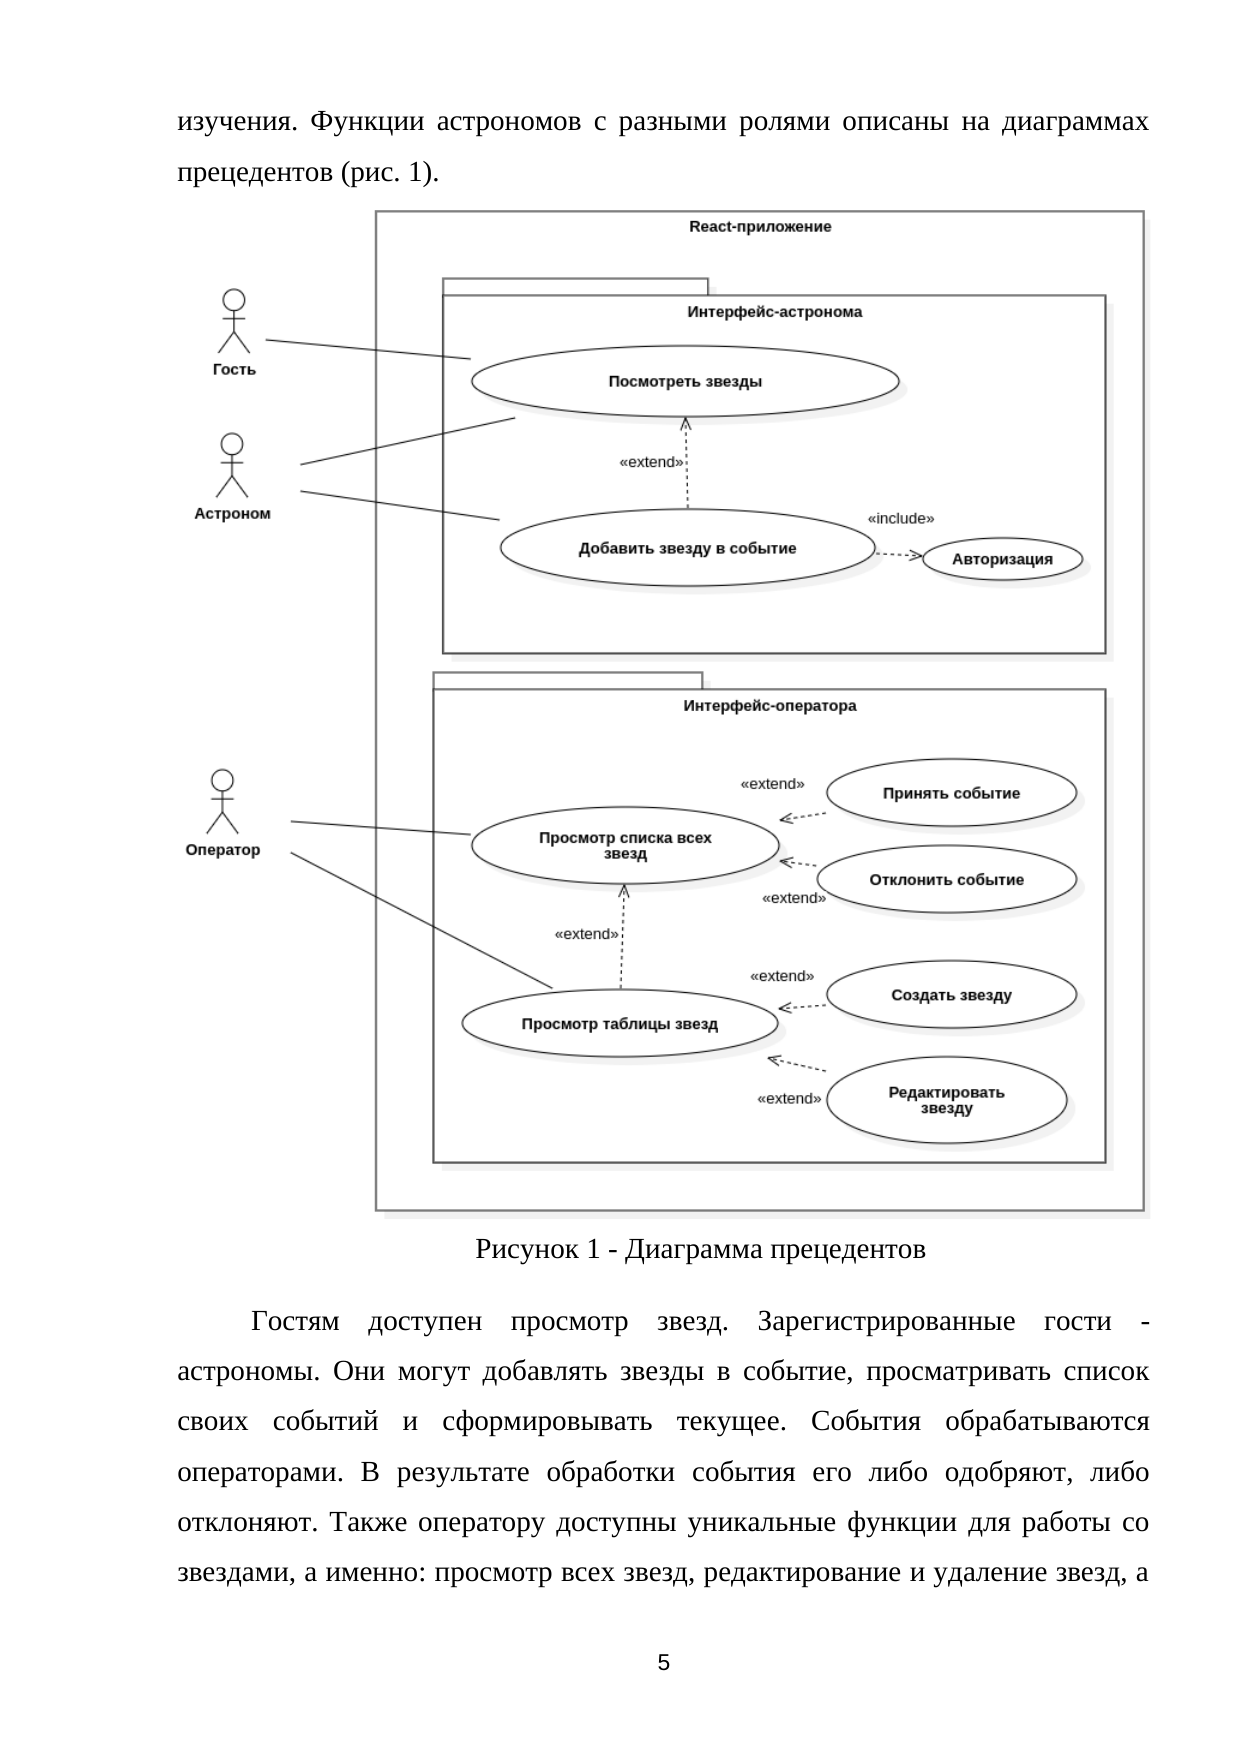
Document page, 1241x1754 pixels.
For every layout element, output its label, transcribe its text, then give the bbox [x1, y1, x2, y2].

picture [177, 203, 1151, 1219]
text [177, 1303, 1151, 1588]
text Рисунок 1 - Диаграмма прецедентов [177, 1232, 1151, 1265]
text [177, 103, 1151, 187]
